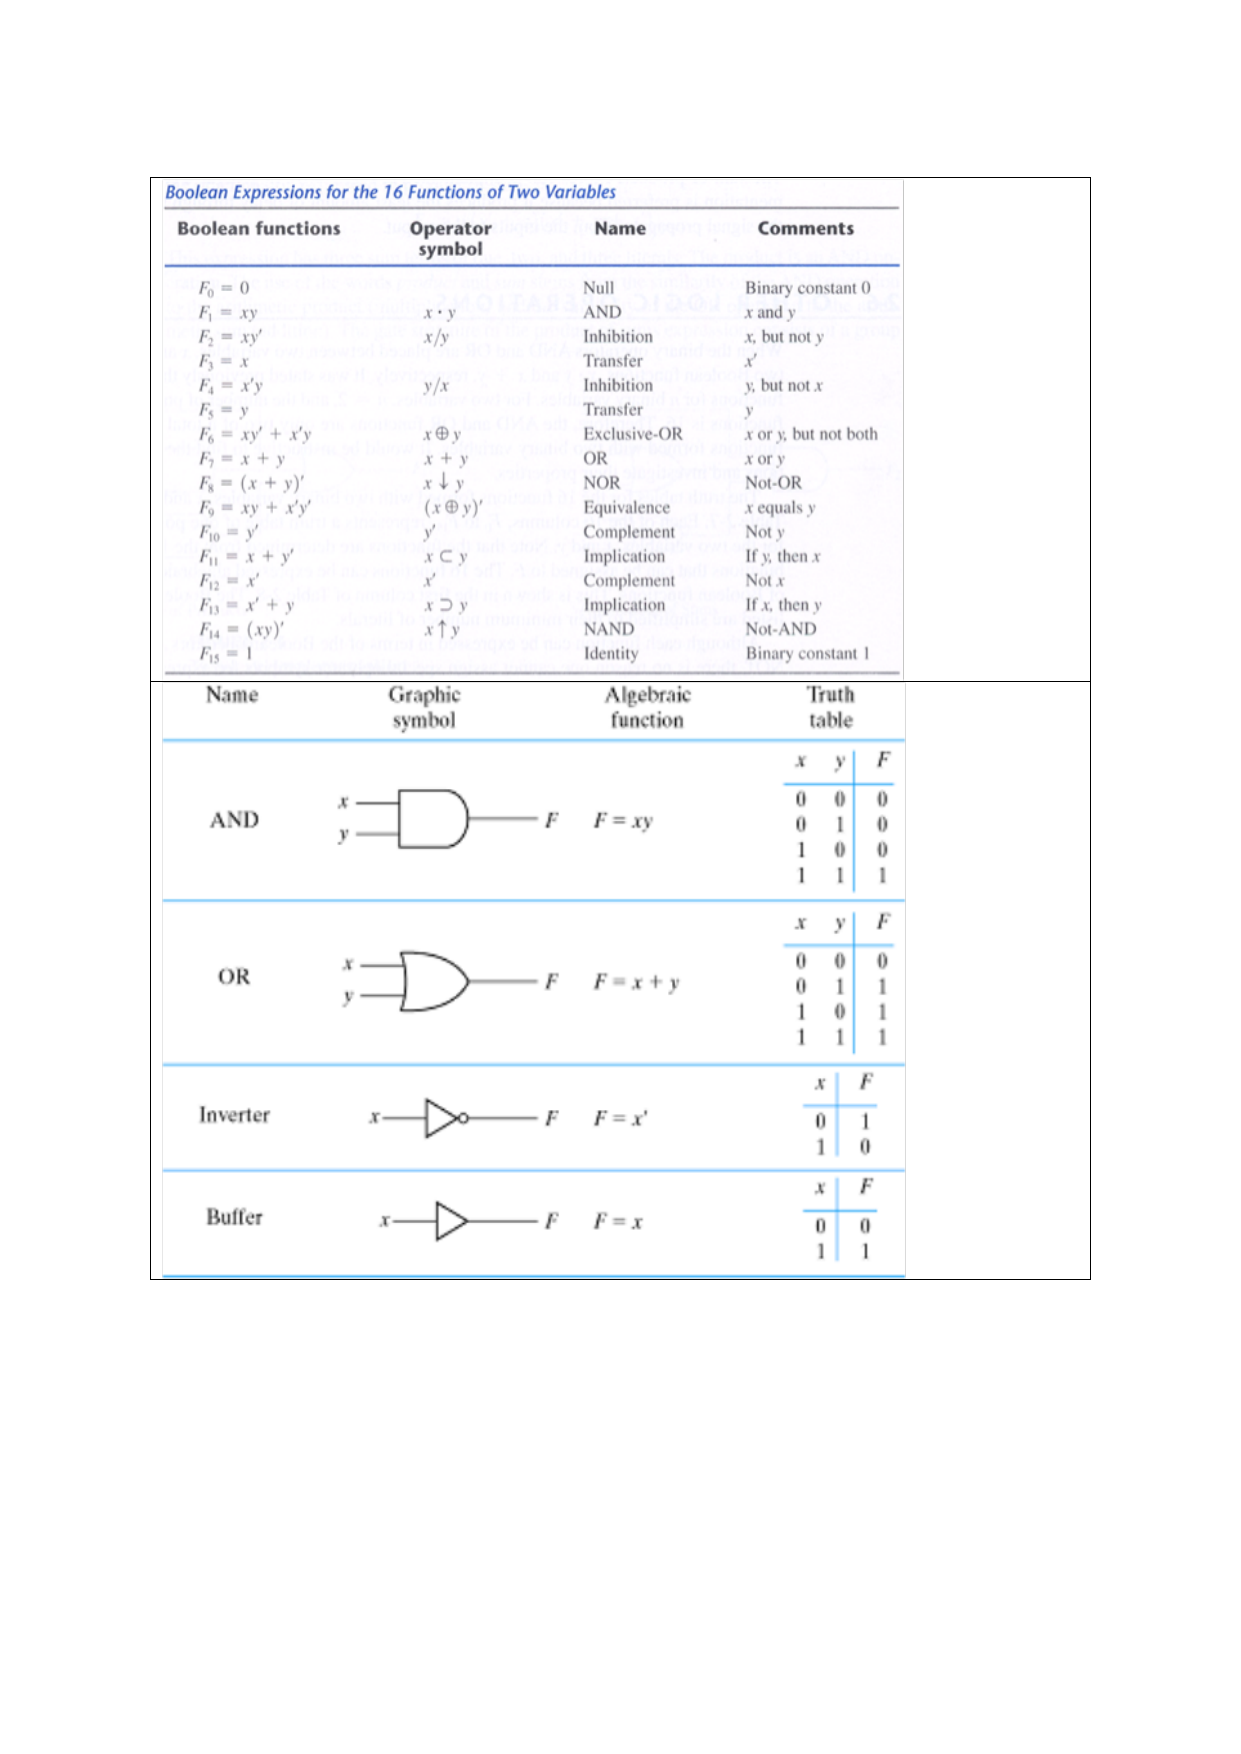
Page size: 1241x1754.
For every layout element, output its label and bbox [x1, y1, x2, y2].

picture [161, 178, 907, 1280]
table_cell [151, 682, 161, 1279]
table_cell [151, 178, 161, 681]
table_cell [907, 682, 1090, 1279]
table_cell [905, 178, 1090, 681]
